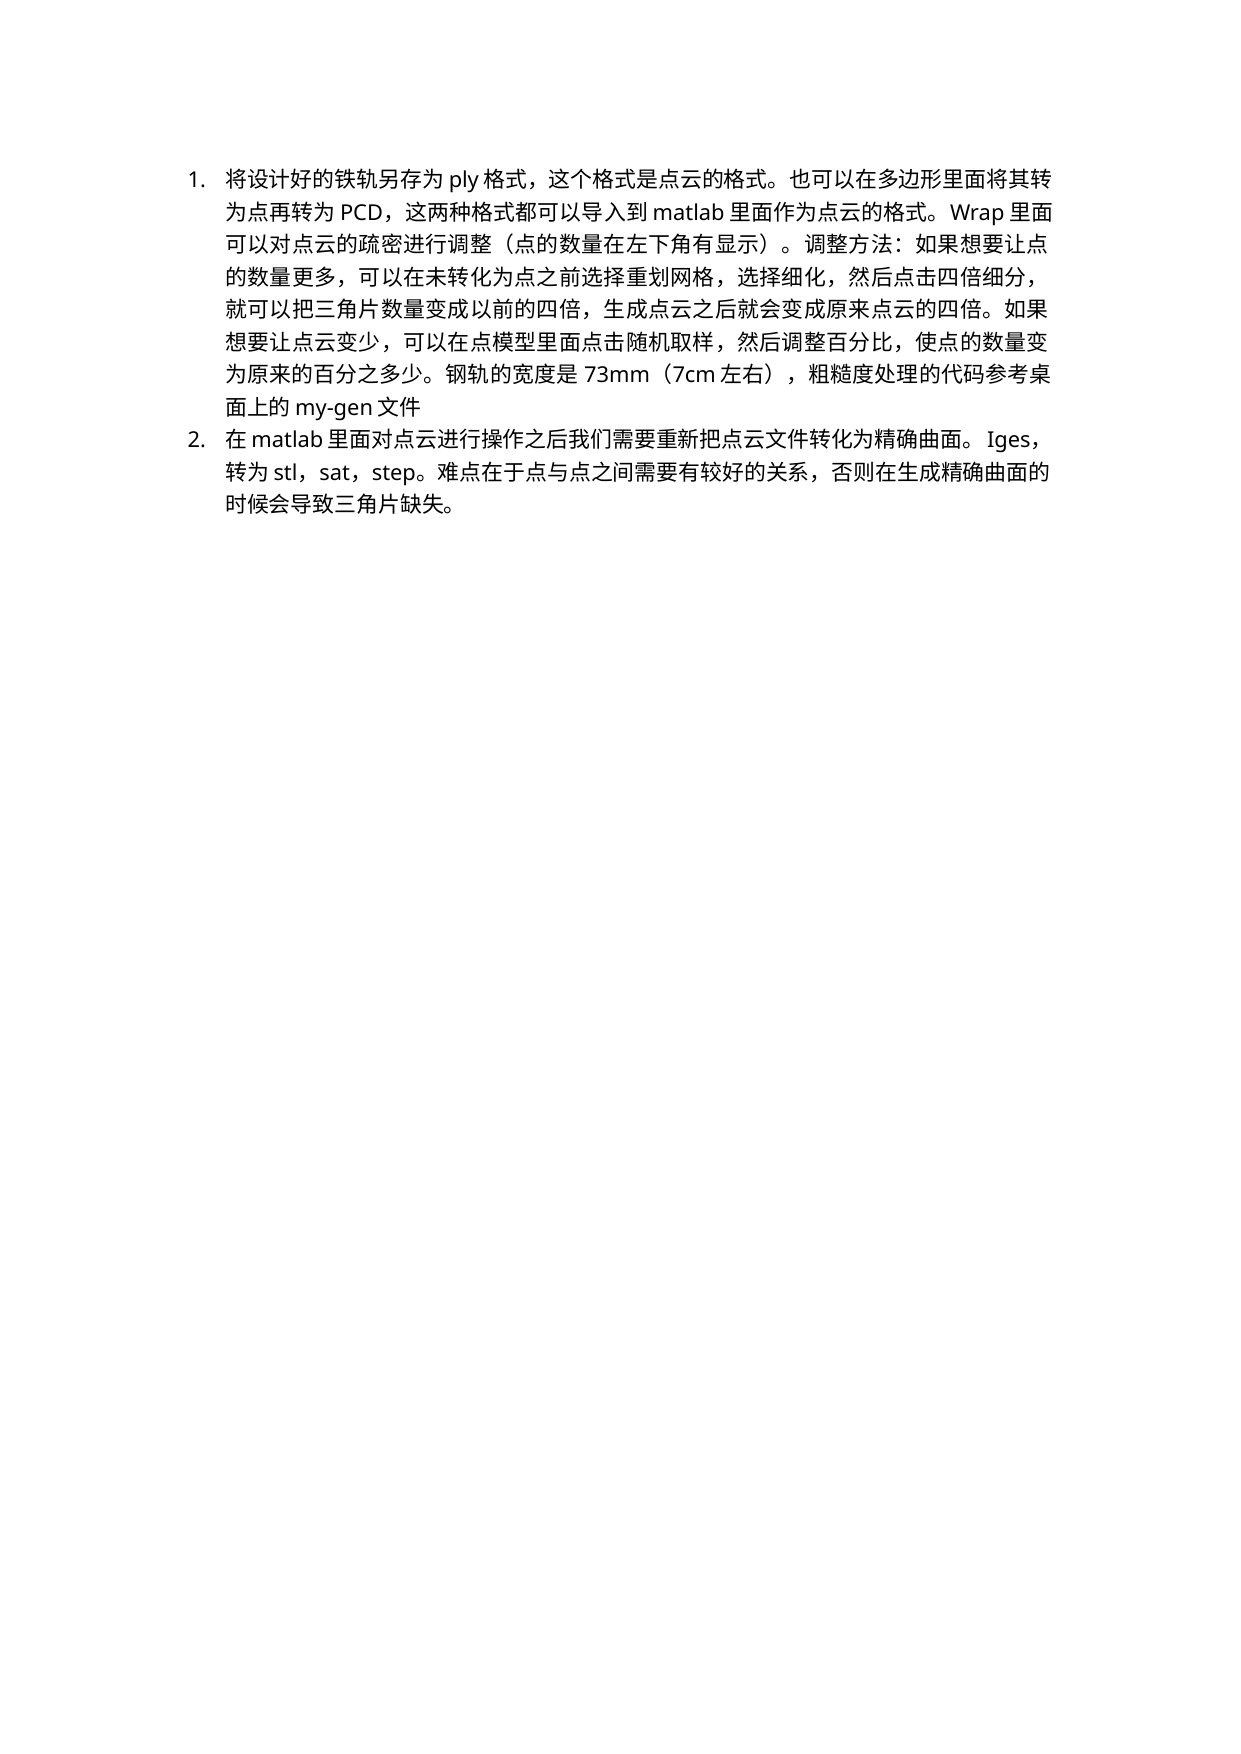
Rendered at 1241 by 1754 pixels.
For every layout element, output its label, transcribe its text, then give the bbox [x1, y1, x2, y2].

list 在matlab里面对点云进行操作之后我们需要重新把点云文件转化为精确曲面。Iges，转为stl，sat，step。难点在于点与点之间需要有较好的关系，否则在生成精确曲面的时候会导致三角片缺失。 [187, 422, 1053, 519]
list 将设计好的铁轨另存为ply格式，这个格式是点云的格式。也可以在多边形里面将其转为点再转为PCD，这两种格式都可以导入到matlab里面作为点云的格式。Wrap里面可以对点云的疏密进行调整（点的数量在左下角有显示）。调整方法：如果想要让点的数量更多，可以在未转化为点之前选择重划网格，选择细化，然后点击四倍细分，就可以把三角片数量变成以前的四倍，生成点云之后就会变成原来点云的四倍。如果想要让点云变少，可以在点模型里面点击随机取样，然后调整百分比，使点的数量变为原来的百分之多少。钢轨的宽度是73mm（7cm左右），粗糙度处理的代码参考桌面上的my-gen文件 [187, 162, 1053, 422]
